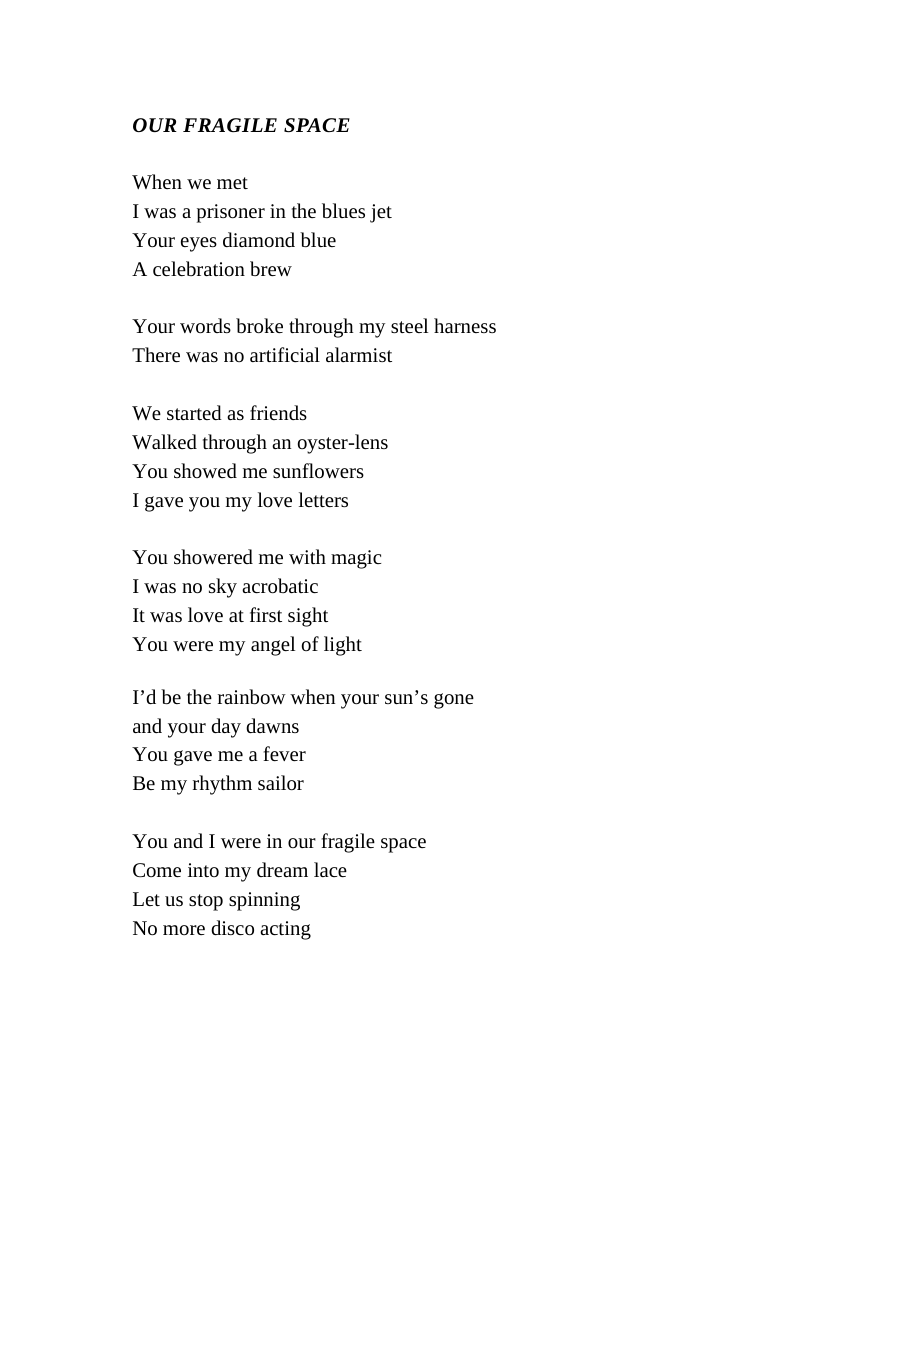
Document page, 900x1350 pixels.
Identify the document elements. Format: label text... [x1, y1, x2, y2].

text I’d be the rainbow when your sun’s gone and your day dawns You gave me a fever Be my rhythm sailor [132, 685, 825, 795]
text OUR FRAGILE SPACE [132, 112, 825, 170]
text When we met I was a prisoner in the blues jet Your eyes diamond blue A celebration brew [132, 170, 825, 281]
text We started as friends Walked through an oyster-lens You showed me sunflowers I gave you my love letters [132, 401, 825, 512]
text You showered me with magic I was no sky acrobatic It was love at first sight You were my angel of light [132, 545, 825, 656]
text Your words broke through my steel harness There was no artificial alarmist [132, 314, 825, 367]
text You and I were in our fragile space Come into my dream lace Let us stop spinning No more disco acting [132, 829, 825, 939]
